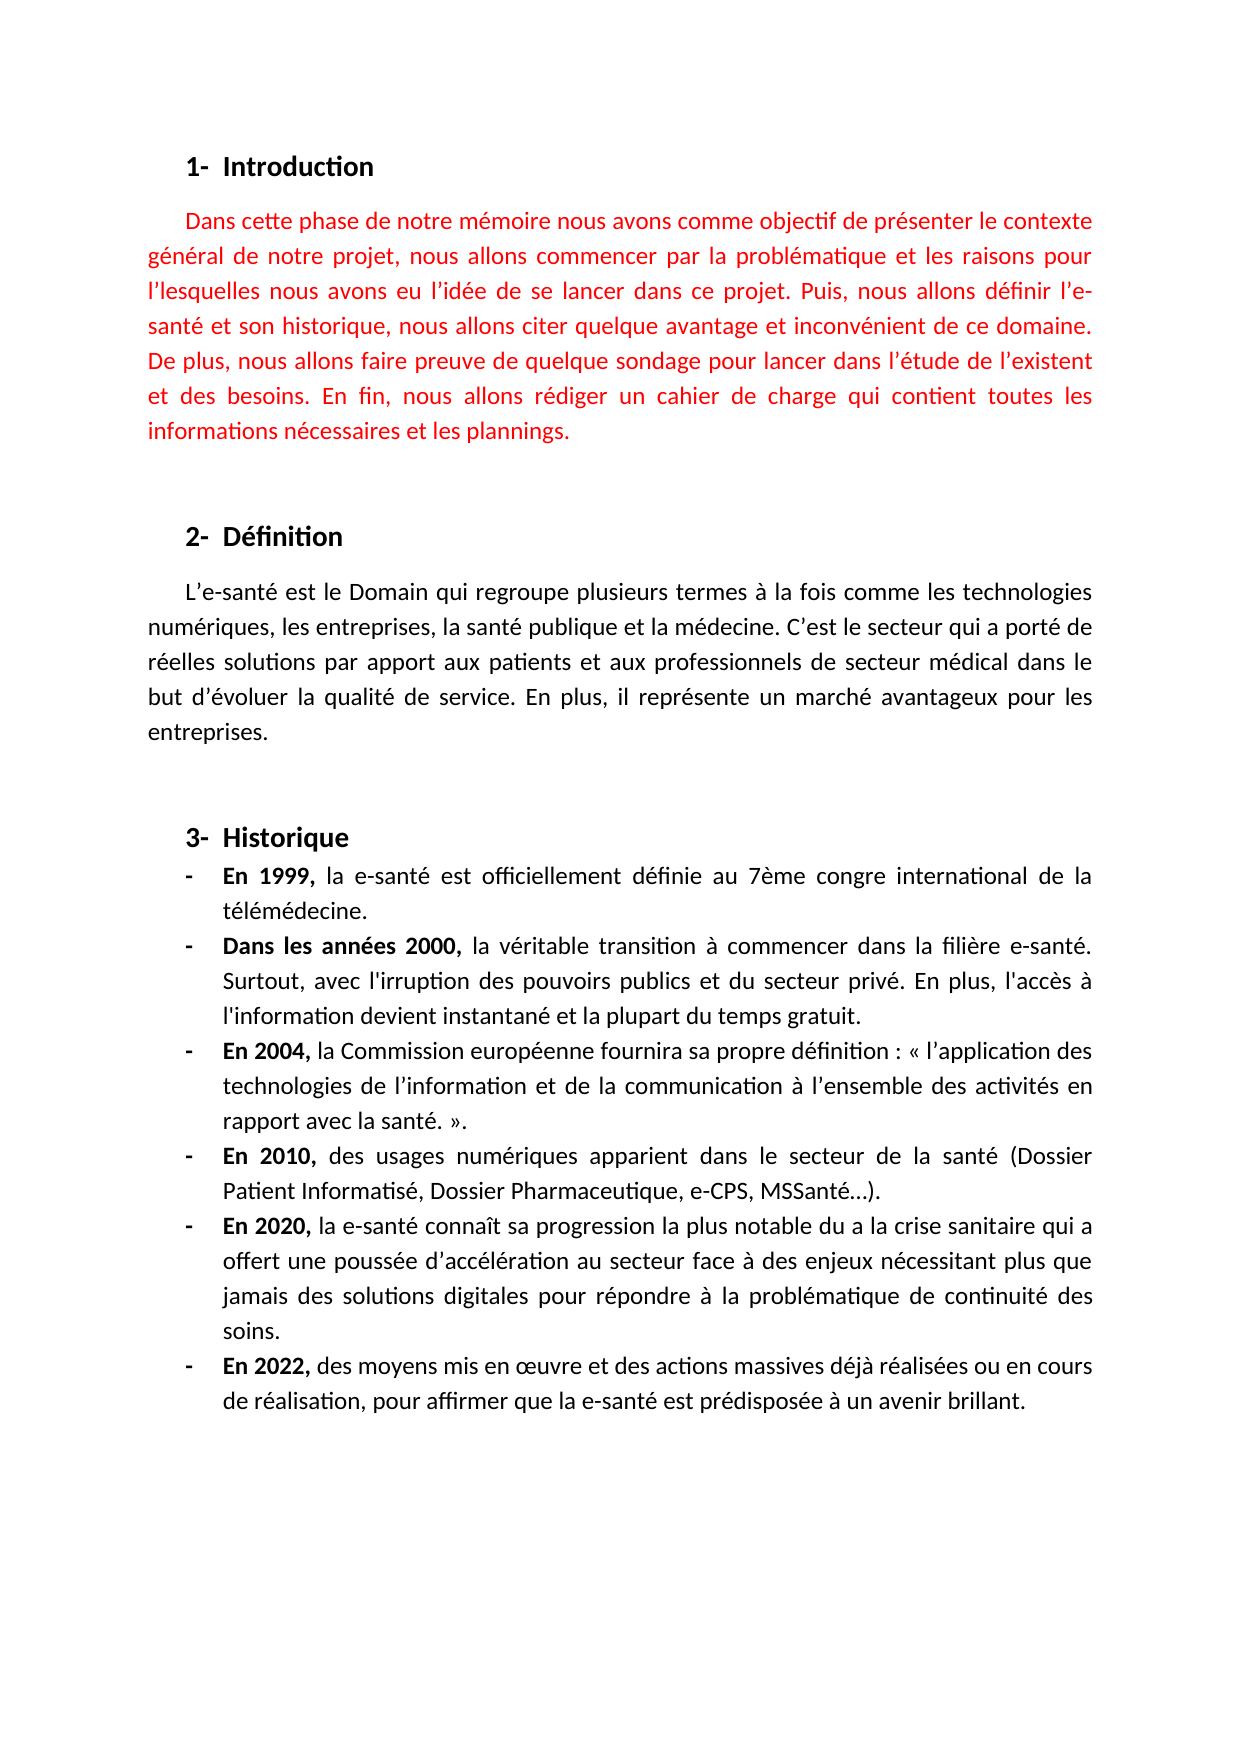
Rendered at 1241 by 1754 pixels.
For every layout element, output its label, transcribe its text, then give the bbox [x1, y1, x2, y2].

list En 2004, la Commission européenne fournira sa propre définition : « l’application des technologies de l’information et de la communication à l’ensemble des activités en rapport avec la santé. ». [185, 1035, 1093, 1136]
list Définition [185, 518, 1093, 554]
list Introduction [185, 148, 1093, 183]
text L’e-santé est le Domain qui regroupe plusieurs termes à la fois comme les technologies numériques, les entreprises, la santé publique et la médecine. C’est le secteur qui a porté de réelles solutions par apport aux patients et aux professionnels de secteur médical dans le but d’évoluer la qualité de service. En plus, il représente un marché avantageux pour les entreprises. [148, 576, 1093, 747]
list Historique [185, 819, 1093, 855]
text Dans cette phase de notre mémoire nous avons comme objectif de présenter le contexte général de notre projet, nous allons commencer par la problématique et les raisons pour l’lesquelles nous avons eu l’idée de se lancer dans ce projet. Puis, nous allons définir l’e-santé et son historique, nous allons citer quelque avantage et inconvénient de ce domaine. De plus, nous allons faire preuve de quelque sondage pour lancer dans l’étude de l’existent et des besoins. En fin, nous allons rédiger un cahier de charge qui contient toutes les informations nécessaires et les plannings. [148, 205, 1093, 446]
list En 1999, la e-santé est officiellement définie au 7ème congre international de la télémédecine. [185, 860, 1093, 926]
list En 2010, des usages numériques apparient dans le secteur de la santé (Dossier Patient Informatisé, Dossier Pharmaceutique, e-CPS, MSSanté…). [185, 1140, 1093, 1206]
list Dans les années 2000, la véritable transition à commencer dans la filière e-santé. Surtout, avec l'irruption des pouvoirs publics et du secteur privé. En plus, l'accès à l'information devient instantané et la plupart du temps gratuit. [185, 930, 1093, 1031]
